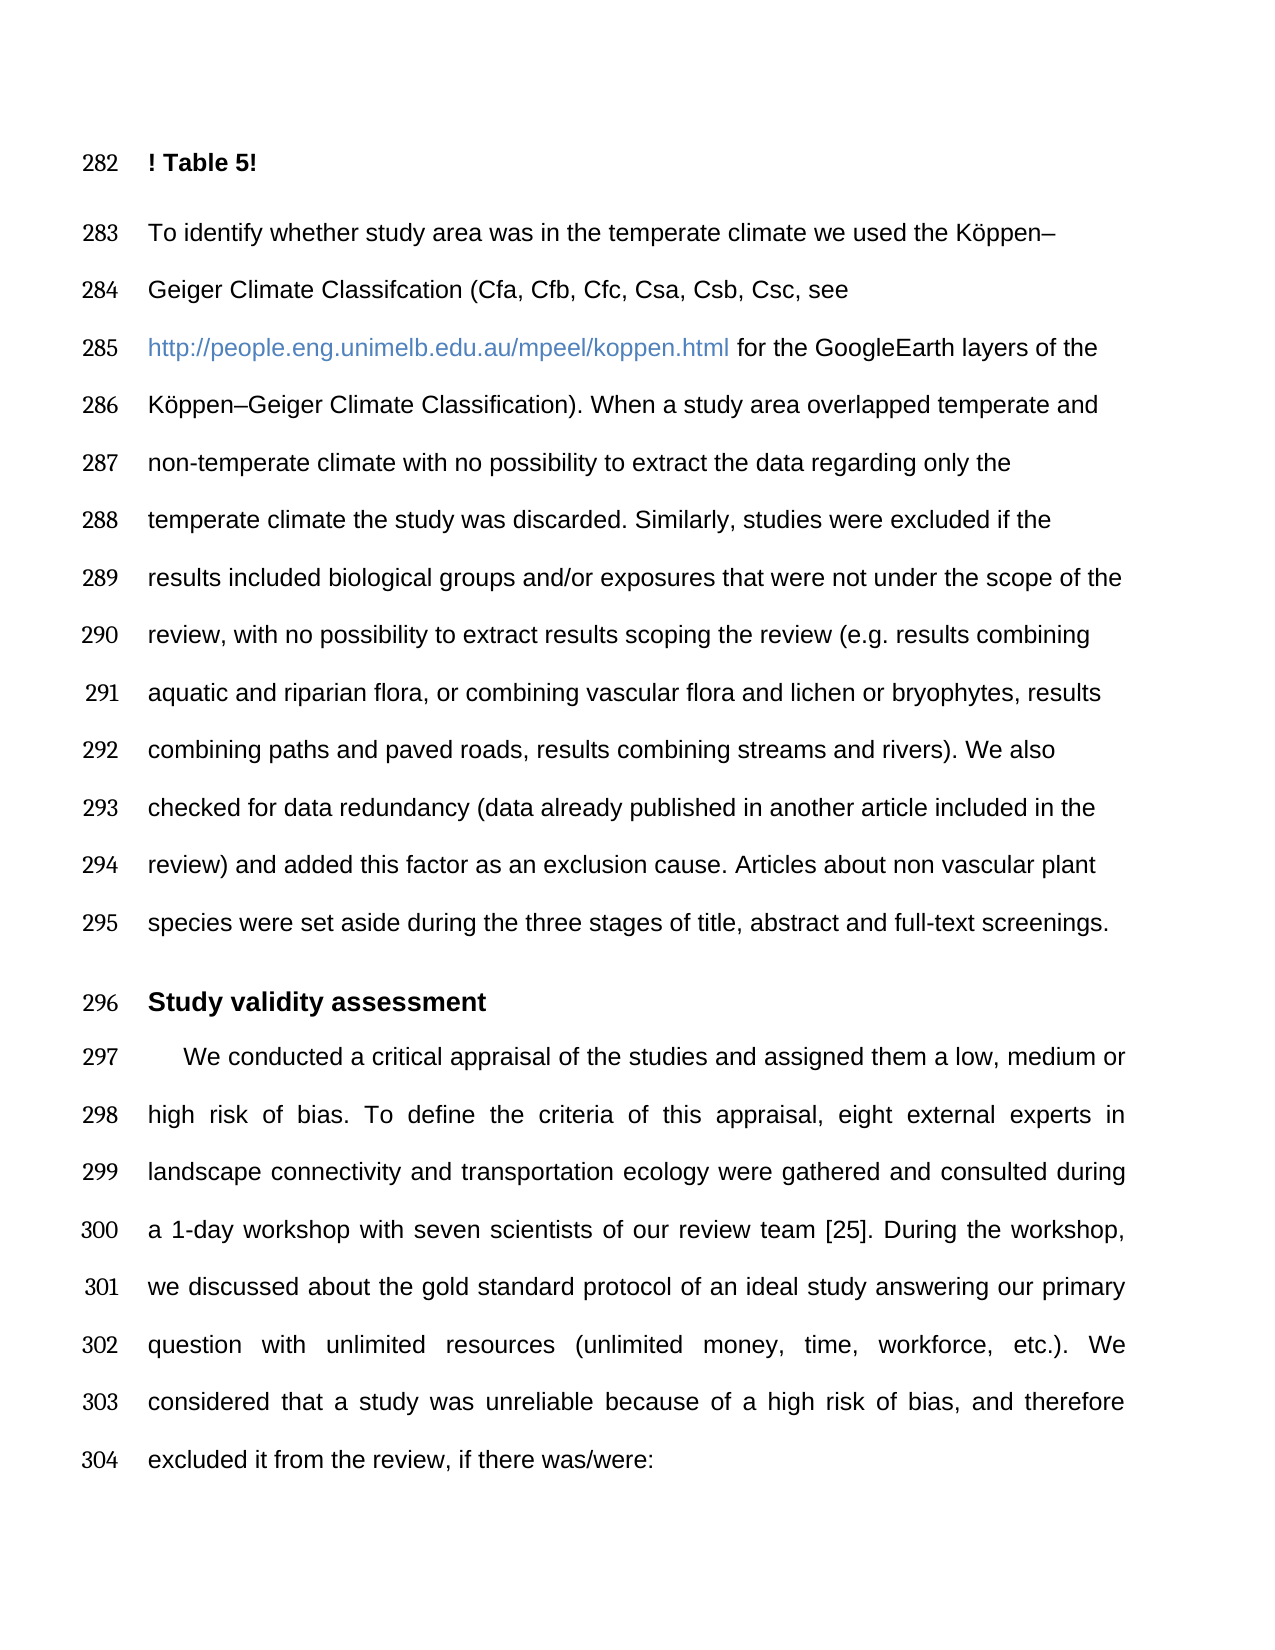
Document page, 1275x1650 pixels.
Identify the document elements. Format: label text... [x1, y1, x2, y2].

text To identify whether study area was in the temperate climate we used the Köppen–Geiger Climate Classifcation (Cfa, Cfb, Cfc, Csa, Csb, Csc, see http://people.eng.unimelb.edu.au/mpeel/koppen.html for the GoogleEarth layers of the Köppen–Geiger Climate Classification). When a study area overlapped temperate and non-temperate climate with no possibility to extract the data regarding only the temperate climate the study was discarded. Similarly, studies were excluded if the results included biological groups and/or exposures that were not under the scope of the review, with no possibility to extract results scoping the review (e.g. results combining aquatic and riparian flora, or combining vascular flora and lichen or bryophytes, results combining paths and paved roads, results combining streams and rivers). We also checked for data redundancy (data already published in another article included in the review) and added this factor as an exclusion cause. Articles about non vascular plant species were set aside during the three stages of title, abstract and full-text screenings. [148, 218, 1127, 936]
subtitle Study validity assessment [148, 986, 1127, 1017]
text ! Table 5! [148, 148, 1127, 176]
text We conducted a critical appraisal of the studies and assigned them a low, medium or high risk of bias. To define the criteria of this appraisal, eight external experts in landscape connectivity and transportation ecology were gathered and consulted during a 1-day workshop with seven scientists of our review team [25]. During the workshop, we discussed about the gold standard protocol of an ideal study answering our primary question with unlimited resources (unlimited money, time, workforce, etc.). We considered that a study was unreliable because of a high risk of bias, and therefore excluded it from the review, if there was/were: [148, 1042, 1127, 1473]
